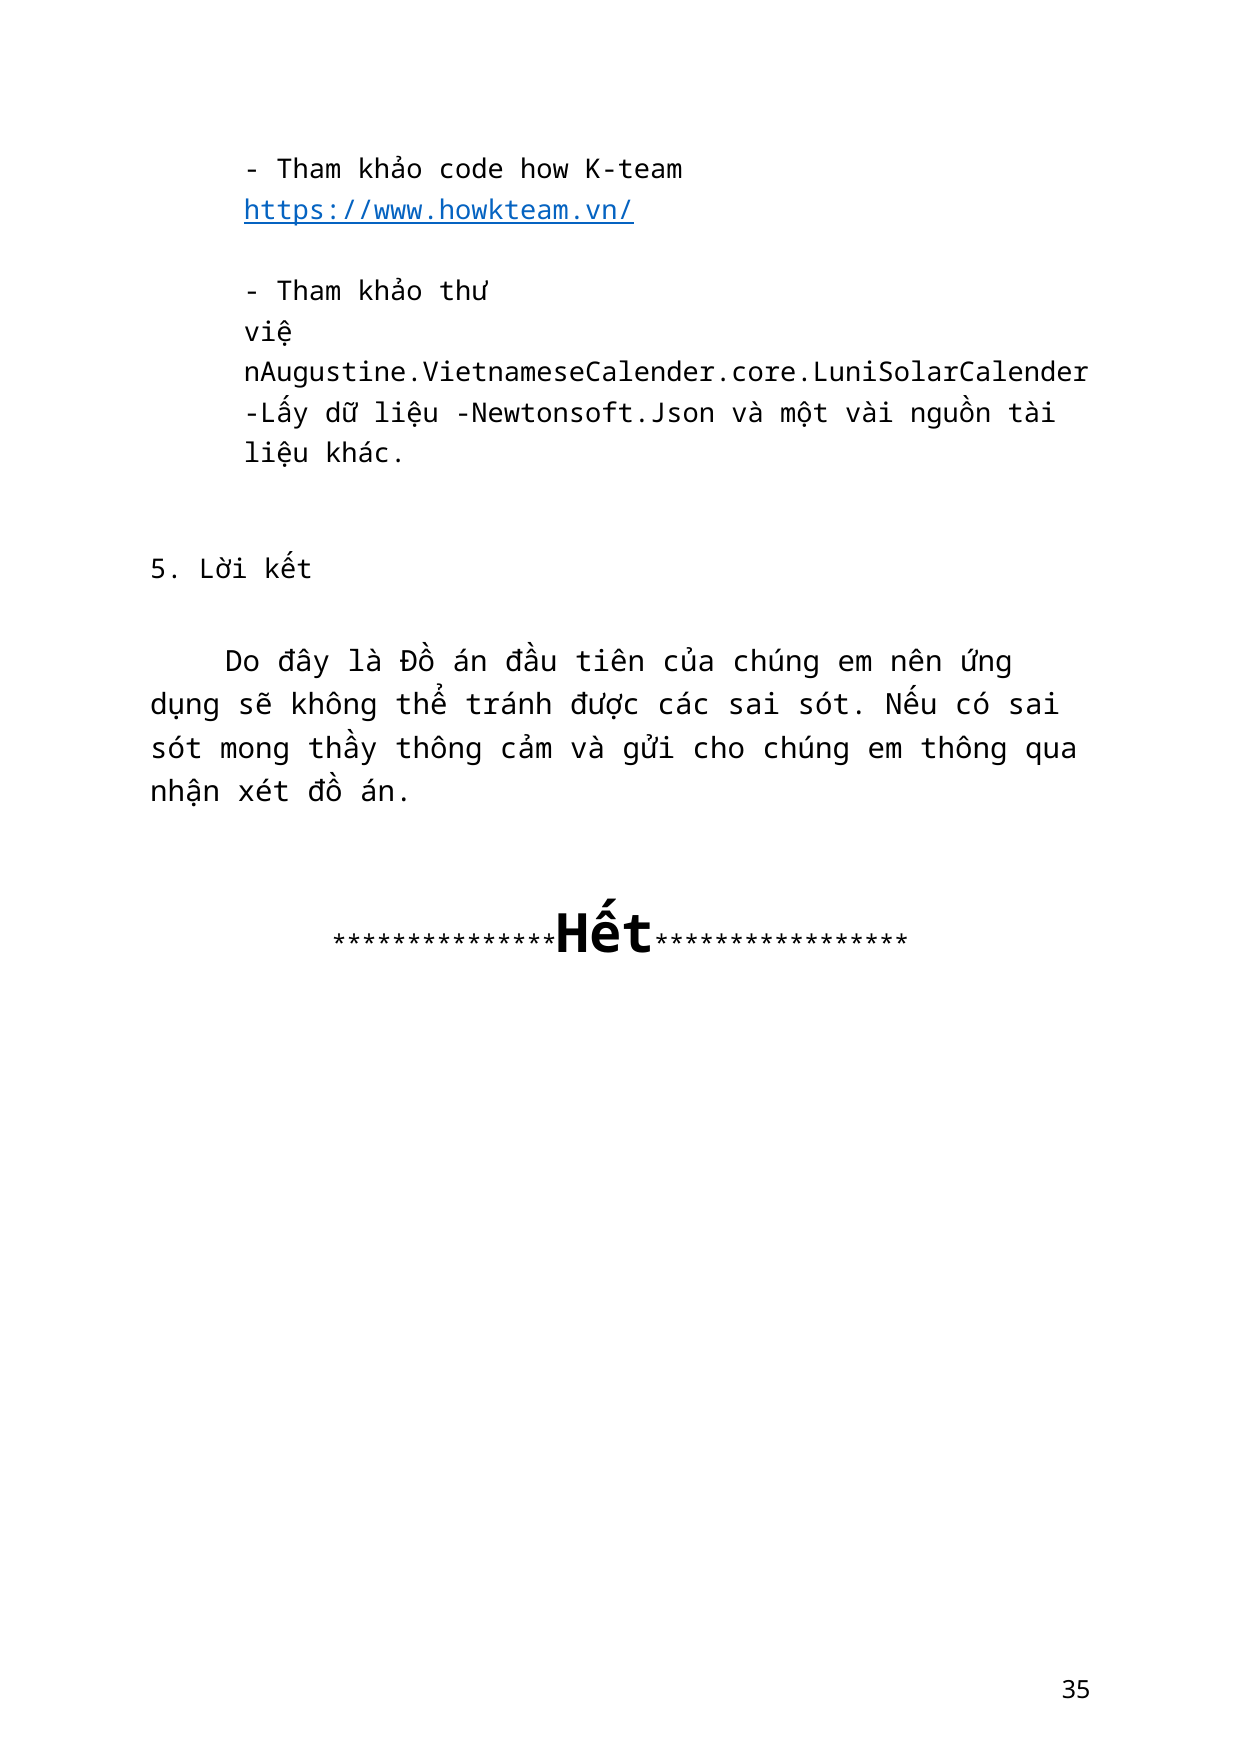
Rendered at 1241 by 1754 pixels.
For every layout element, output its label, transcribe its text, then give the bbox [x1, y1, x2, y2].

list - Tham khảo thư việnAugustine.VietnameseCalender.core.LuniSolarCalender [244, 272, 1090, 389]
list -Lấy dữ liệu -Newtonsoft.Json và một vài nguồn tài liệu khác. [244, 393, 1090, 471]
list - Tham khảo code how K-team [244, 150, 1090, 187]
list Do đây là Đồ án đầu tiên của chúng em nên ứng dụng sẽ không thể tránh được các sai sót. Nếu có sai sót mong thầy thông cảm và gửi cho chúng em thông qua nhận xét đồ án. [150, 640, 1090, 810]
list https://www.howkteam.vn/ [244, 191, 1090, 227]
text ***************Hết***************** [150, 895, 1090, 969]
subtitle Lời kết [150, 549, 1090, 586]
